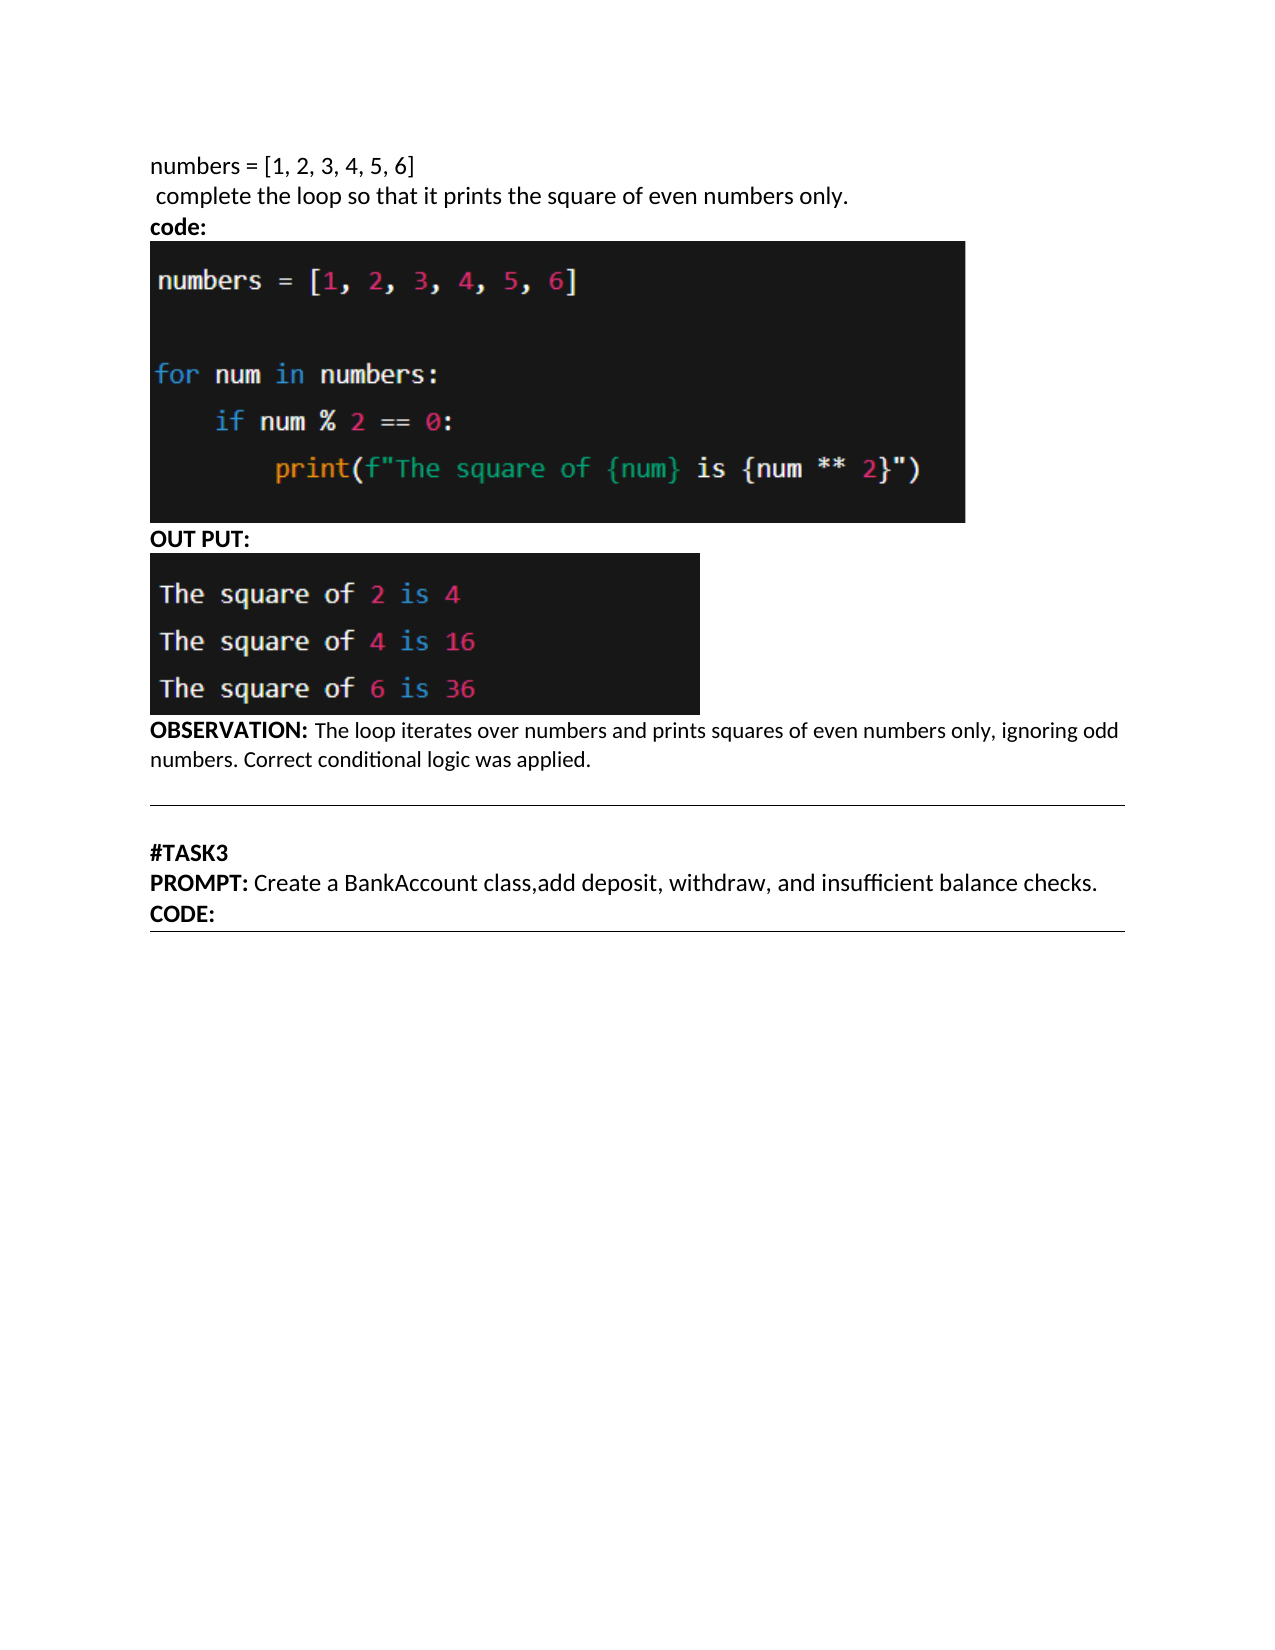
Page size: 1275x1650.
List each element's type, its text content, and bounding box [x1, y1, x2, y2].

text numbers = [1, 2, 3, 4, 5, 6] [150, 150, 1125, 181]
picture [150, 553, 700, 715]
text #TASK3 PROMPT: Create a BankAccount class,add deposit, withdraw, and insufficient balance checks. CODE: OUTPUT: OBSERVATION:The class correctly handles deposits, withdrawals, and insufficient balance. Prevents overdrawing by using if-else. [150, 837, 1125, 931]
picture [150, 241, 966, 523]
